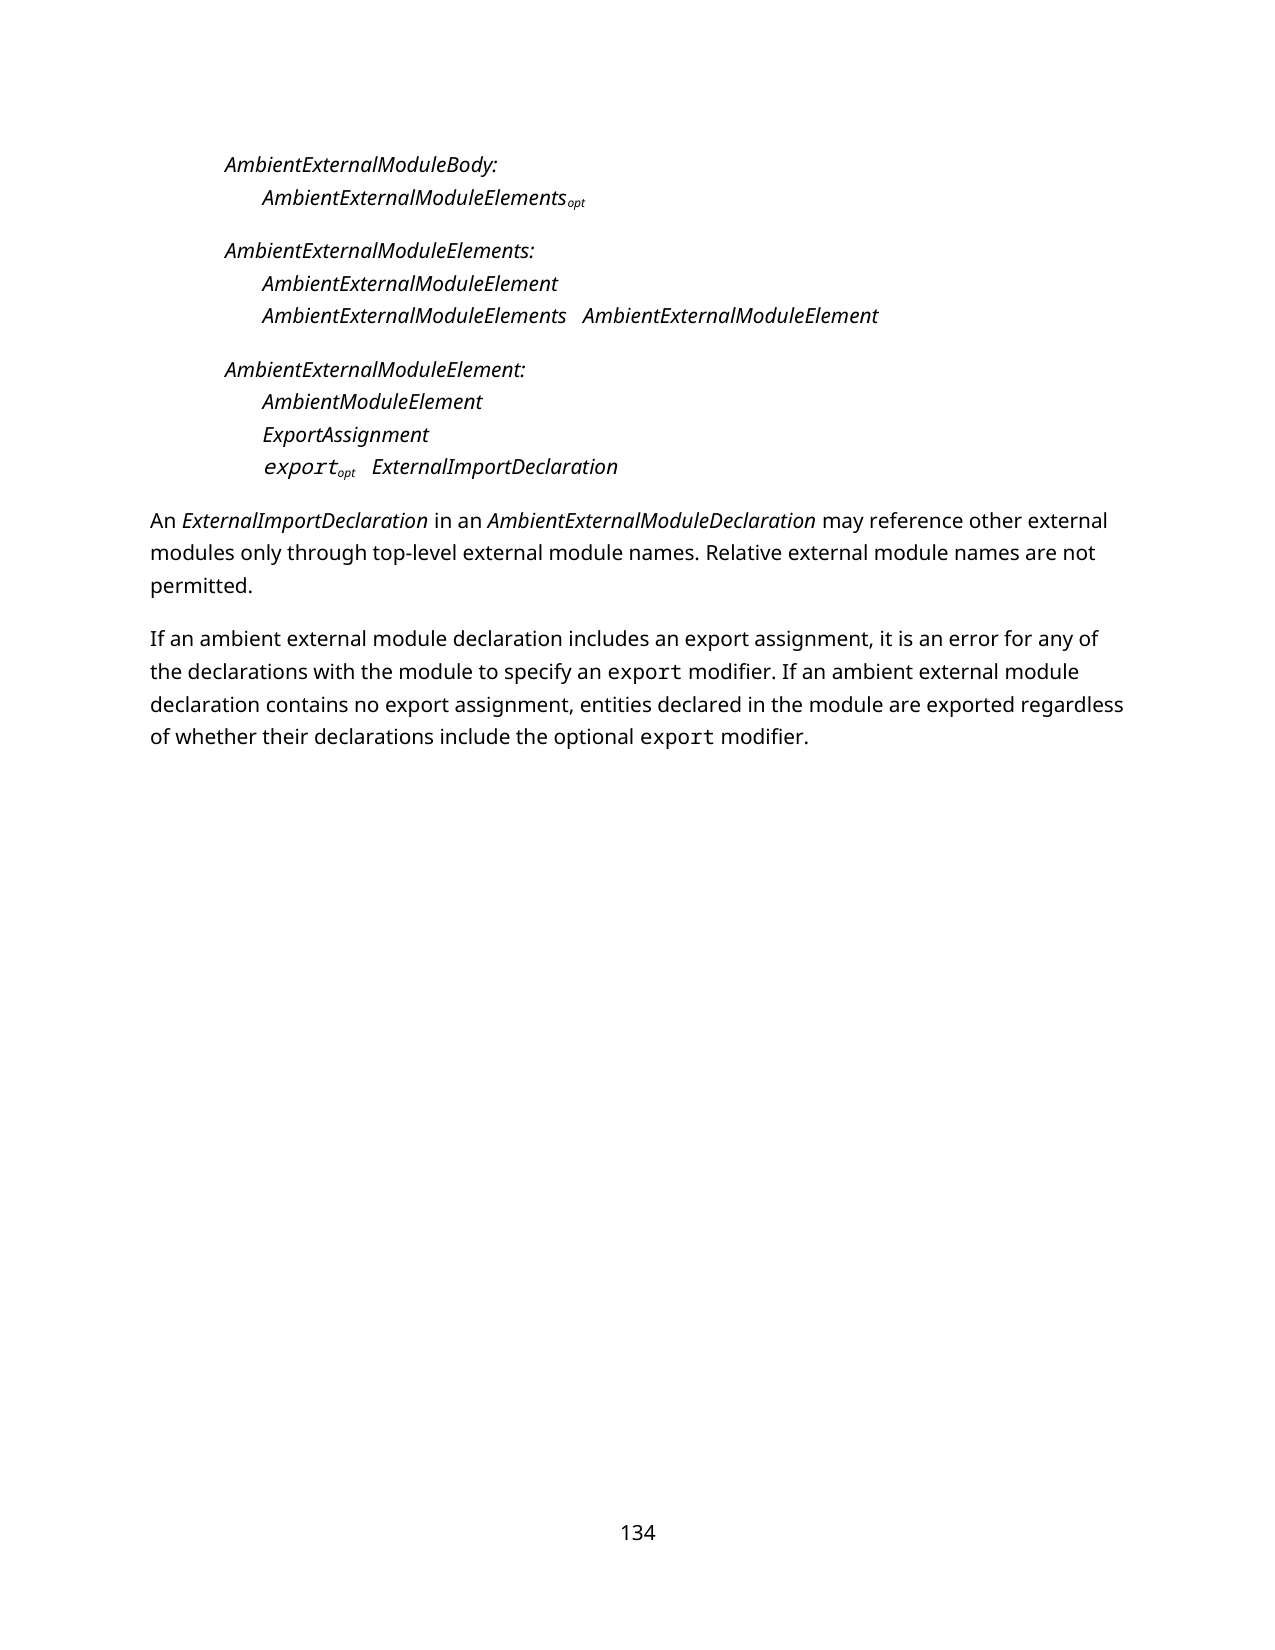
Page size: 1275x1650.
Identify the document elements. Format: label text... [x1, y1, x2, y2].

text An ExternalImportDeclaration in an AmbientExternalModuleDeclaration may reference other external modules only through top-level external module names. Relative external module names are not permitted. [150, 506, 1125, 599]
text AmbientExternalModuleElement: AmbientModuleElement ExportAssignment exportopt ExternalImportDeclaration [225, 355, 1125, 481]
text If an ambient external module declaration includes an export assignment, it is an error for any of the declarations with the module to specify an export modifier. If an ambient external module declaration contains no export assignment, entities declared in the module are exported regardless of whether their declarations include the optional export modifier. [150, 624, 1125, 751]
text AmbientExternalModuleBody: AmbientExternalModuleElementsopt [225, 150, 1125, 211]
text AmbientExternalModuleElements: AmbientExternalModuleElement AmbientExternalModuleElements AmbientExternalModuleElement [225, 236, 1125, 330]
